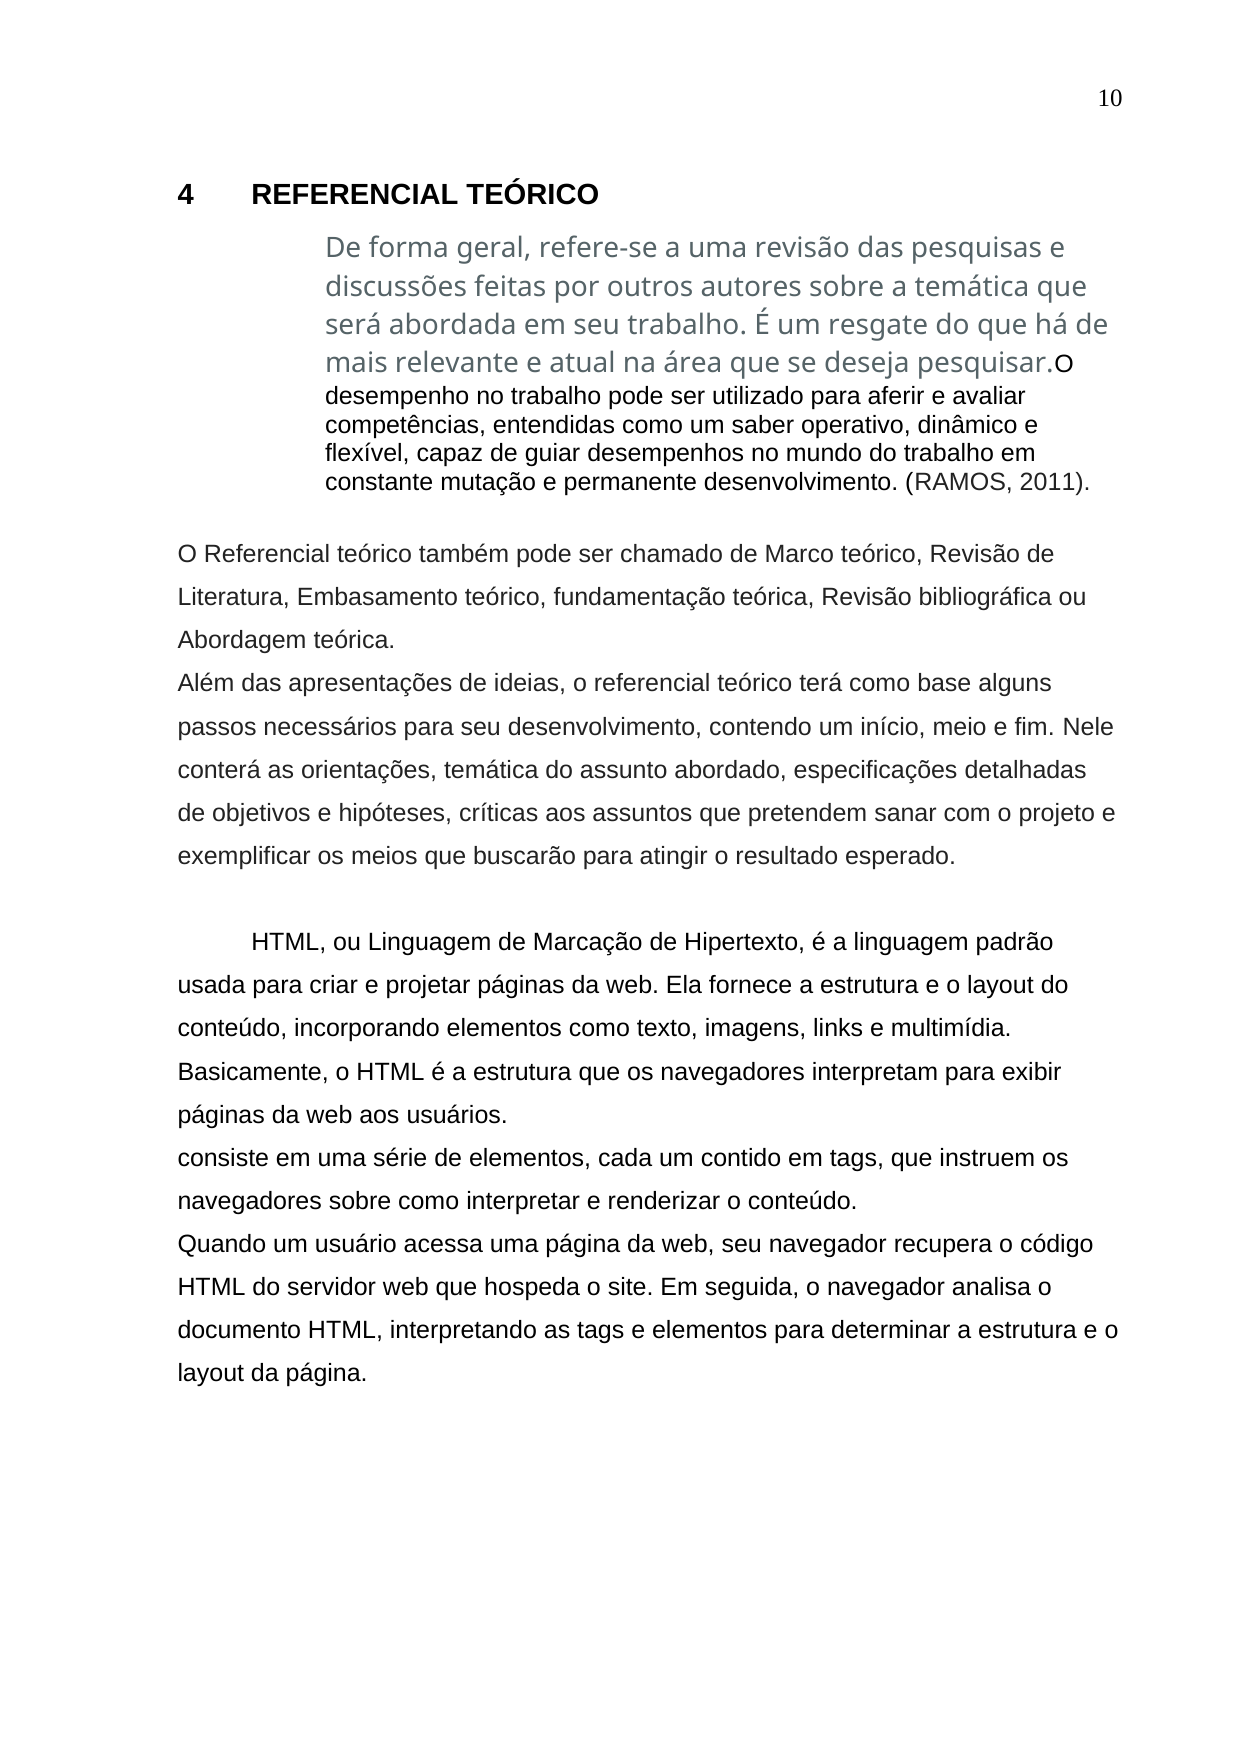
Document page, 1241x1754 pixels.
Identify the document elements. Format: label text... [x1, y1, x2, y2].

text consiste em uma série de elementos, cada um contido em tags, que instruem os navegadores sobre como interpretar e renderizar o conteúdo. [177, 1143, 1122, 1214]
text HTML, ou Linguagem de Marcação de Hipertexto, é a linguagem padrão usada para criar e projetar páginas da web. Ela fornece a estrutura e o layout do conteúdo, incorporando elementos como texto, imagens, links e multimídia. Basicamente, o HTML é a estrutura que os navegadores interpretam para exibir páginas da web aos usuários. [177, 927, 1122, 1128]
text O Referencial teórico também pode ser chamado de Marco teórico, Revisão de Literatura, Embasamento teórico, fundamentação teórica, Revisão bibliográfica ou Abordagem teórica. [177, 539, 1122, 654]
text Além das apresentações de ideias, o referencial teórico terá como base alguns passos necessários para seu desenvolvimento, contendo um início, meio e fim. Nele conterá as orientações, temática do assunto abordado, especificações detalhadas de objetivos e hipóteses, críticas aos assuntos que pretendem sanar com o projeto e exemplificar os meios que buscarão para atingir o resultado esperado. [177, 668, 1122, 869]
text De forma geral, refere-se a uma revisão das pesquisas e discussões feitas por outros autores sobre a temática que será abordada em seu trabalho. É um resgate do que há de mais relevante e atual na área que se deseja pesquisar.O desempenho no trabalho pode ser utilizado para aferir e avaliar competências, entendidas como um saber operativo, dinâmico e flexível, capaz de guiar desempenhos no mundo do trabalho em constante mutação e permanente desenvolvimento. (RAMOS, 2011). [325, 227, 1122, 496]
subtitle 4 REFERENCIAL TEÓRICO [177, 177, 1122, 211]
text Quando um usuário acessa uma página da web, seu navegador recupera o código HTML do servidor web que hospeda o site. Em seguida, o navegador analisa o documento HTML, interpretando as tags e elementos para determinar a estrutura e o layout da página. [177, 1229, 1122, 1387]
